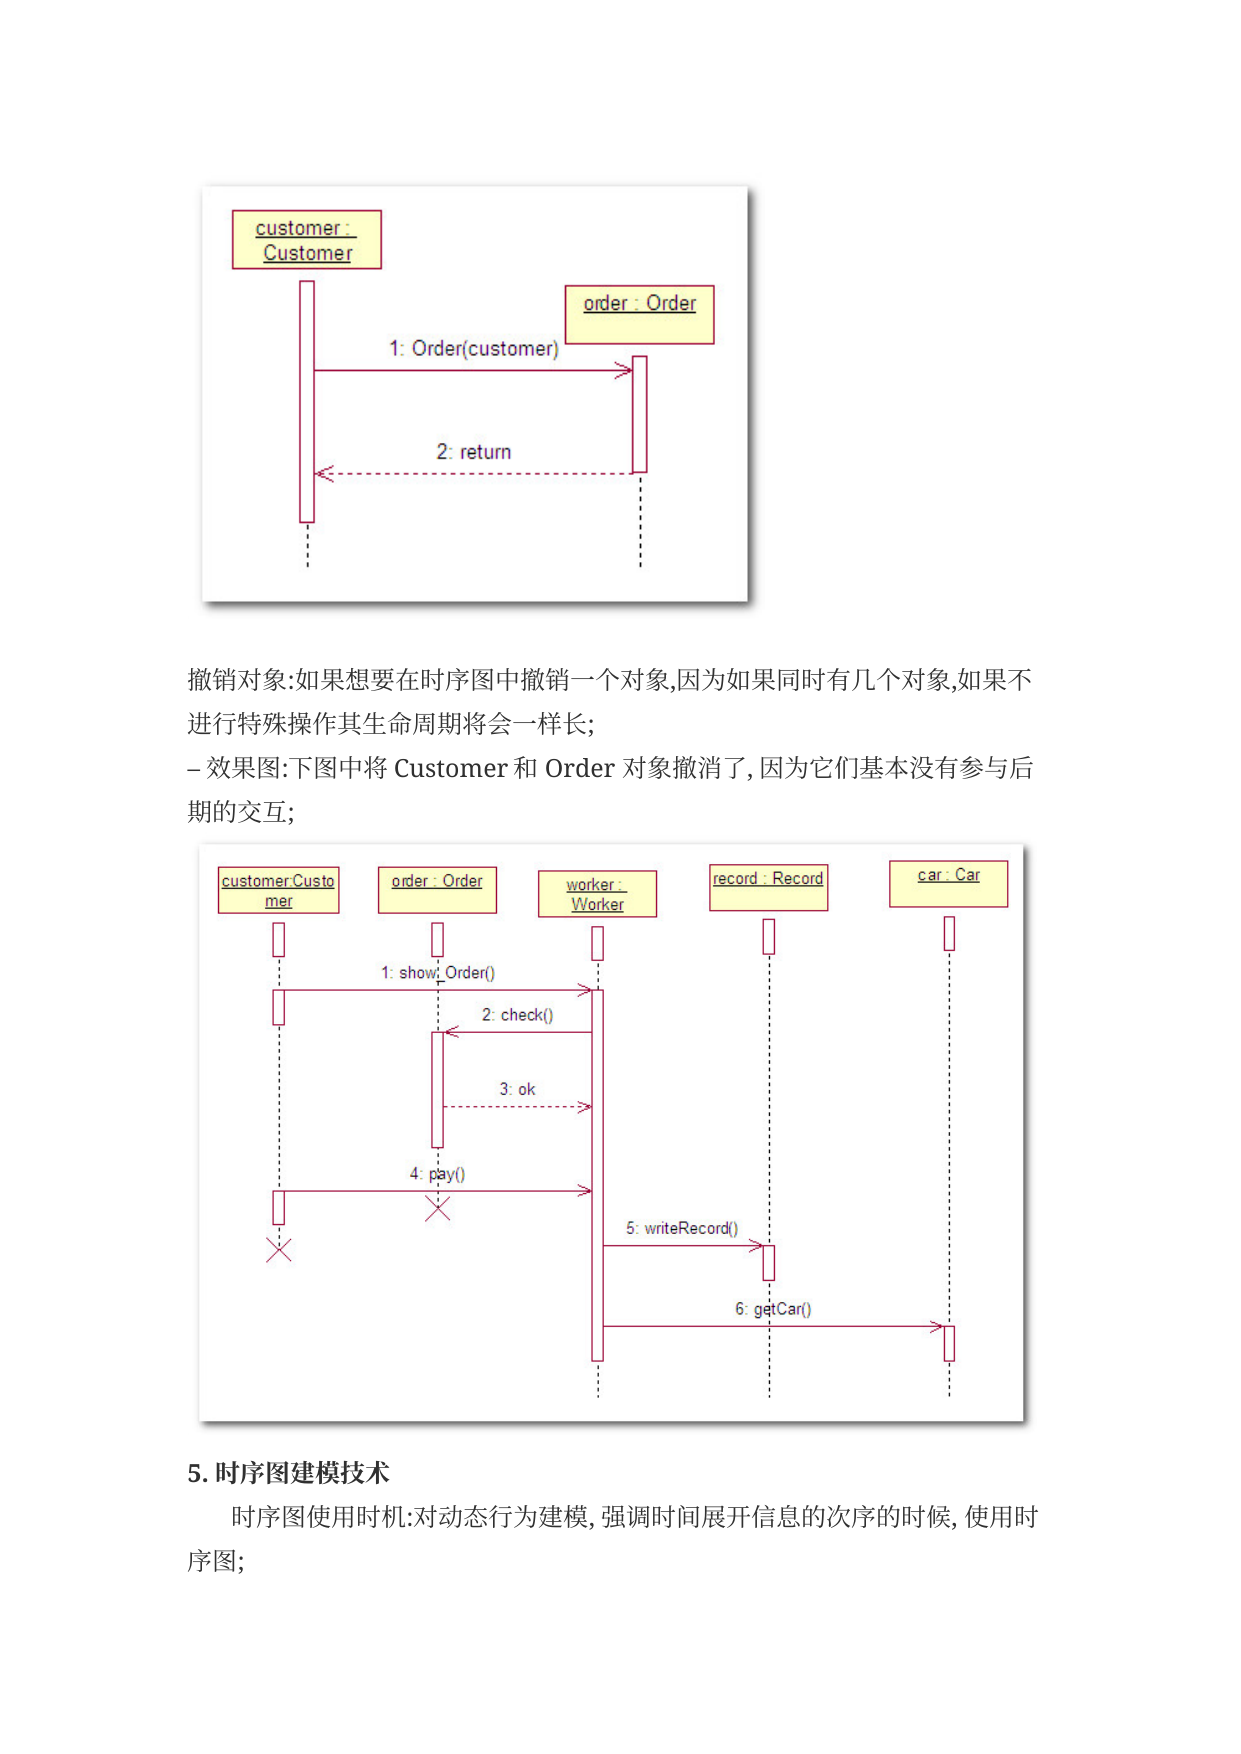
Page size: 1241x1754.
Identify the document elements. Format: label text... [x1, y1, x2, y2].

text 5. 时序图建模技术 [187, 1450, 1053, 1494]
text 撤销对象:如果想要在时序图中撤销一个对象,因为如果同时有几个对象,如果不进行特殊操作其生命周期将会一样长; [187, 657, 1053, 745]
text – 效果图:下图中将Customer和 Order 对象撤消了, 因为它们基本没有参与后期的交互; [187, 745, 1053, 833]
text 时序图使用时机:对动态行为建模, 强调时间展开信息的次序的时候, 使用时序图; [187, 1494, 1053, 1582]
picture [187, 172, 765, 619]
picture [187, 832, 1037, 1435]
